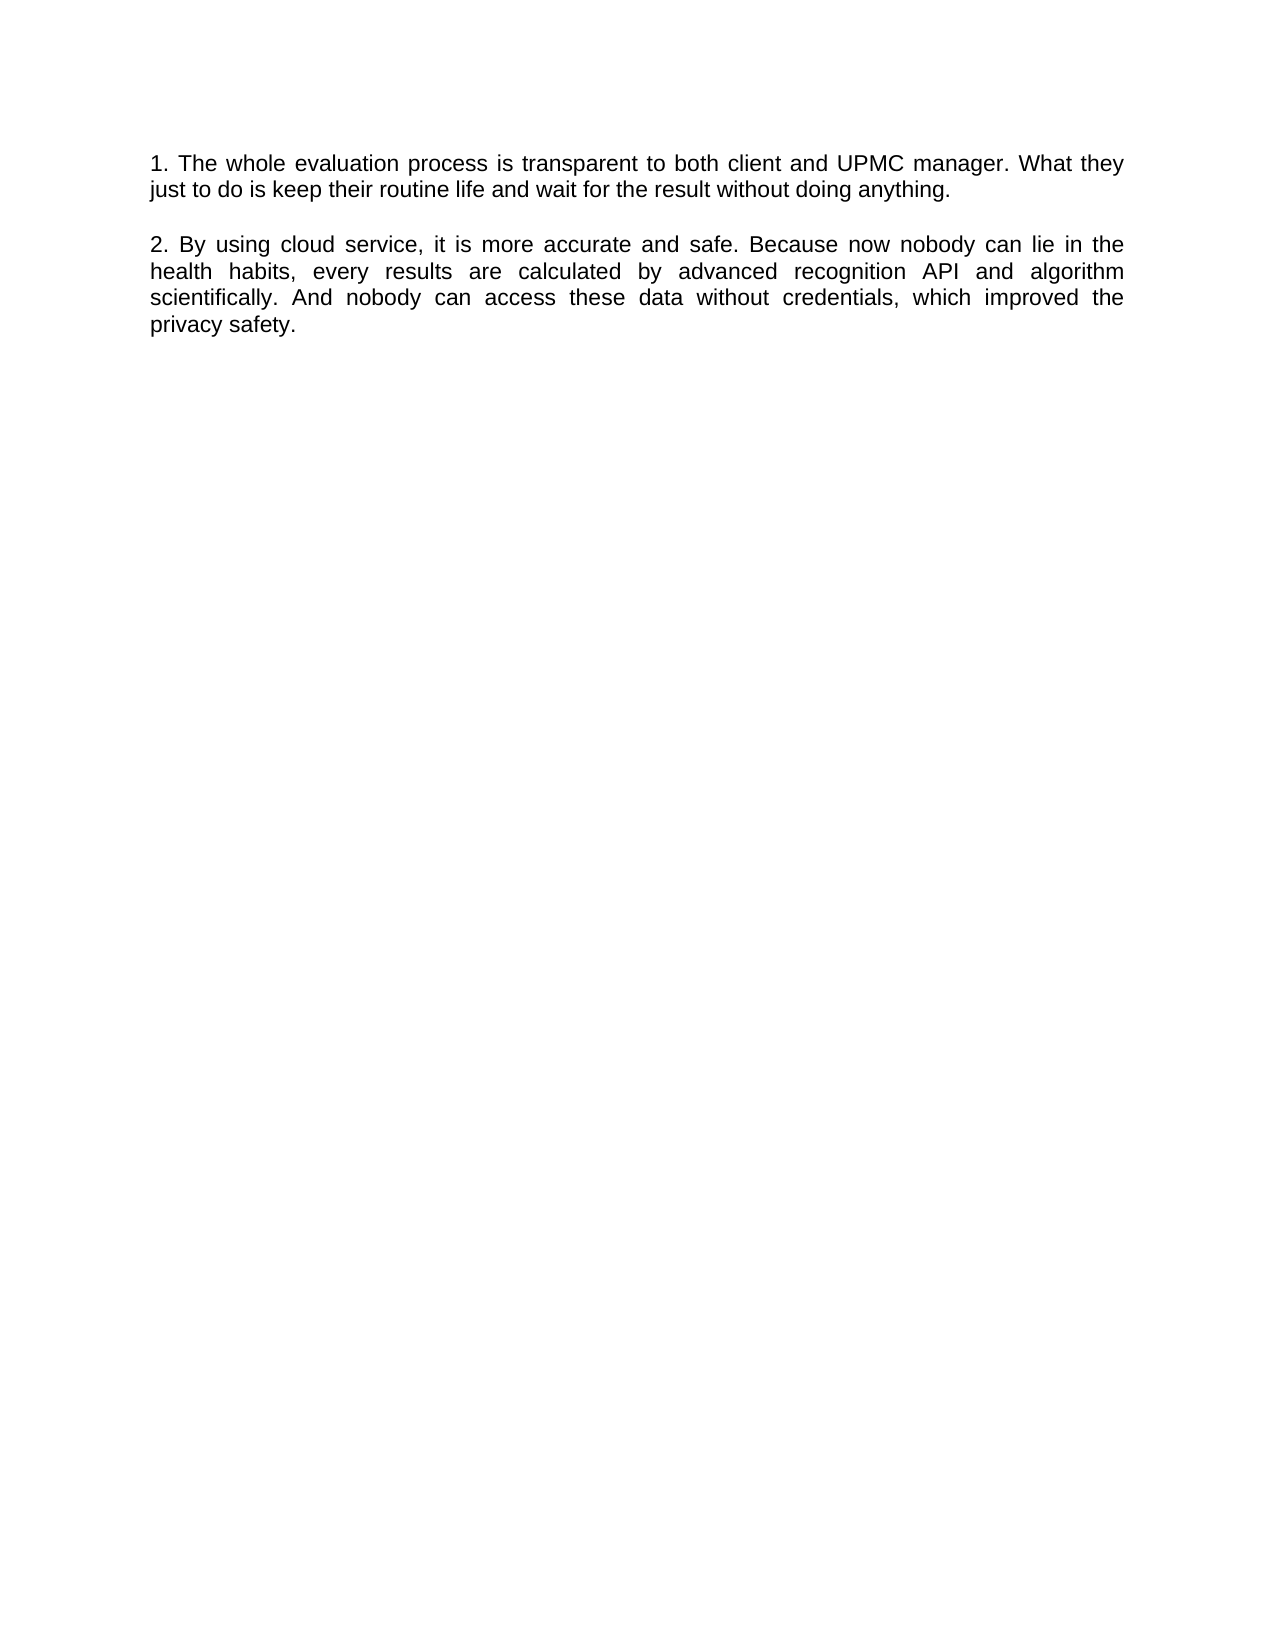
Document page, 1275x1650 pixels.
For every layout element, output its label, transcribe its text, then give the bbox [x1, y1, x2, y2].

text 2. By using cloud service, it is more accurate and safe. Because now nobody can lie in the health habits, every results are calculated by advanced recognition API and algorithm scientifically. And nobody can access these data without credentials, which improved the privacy safety. [150, 231, 1125, 337]
text 1. The whole evaluation process is transparent to both client and UPMC manager. What they just to do is keep their routine life and wait for the result without doing anything. [150, 150, 1125, 203]
